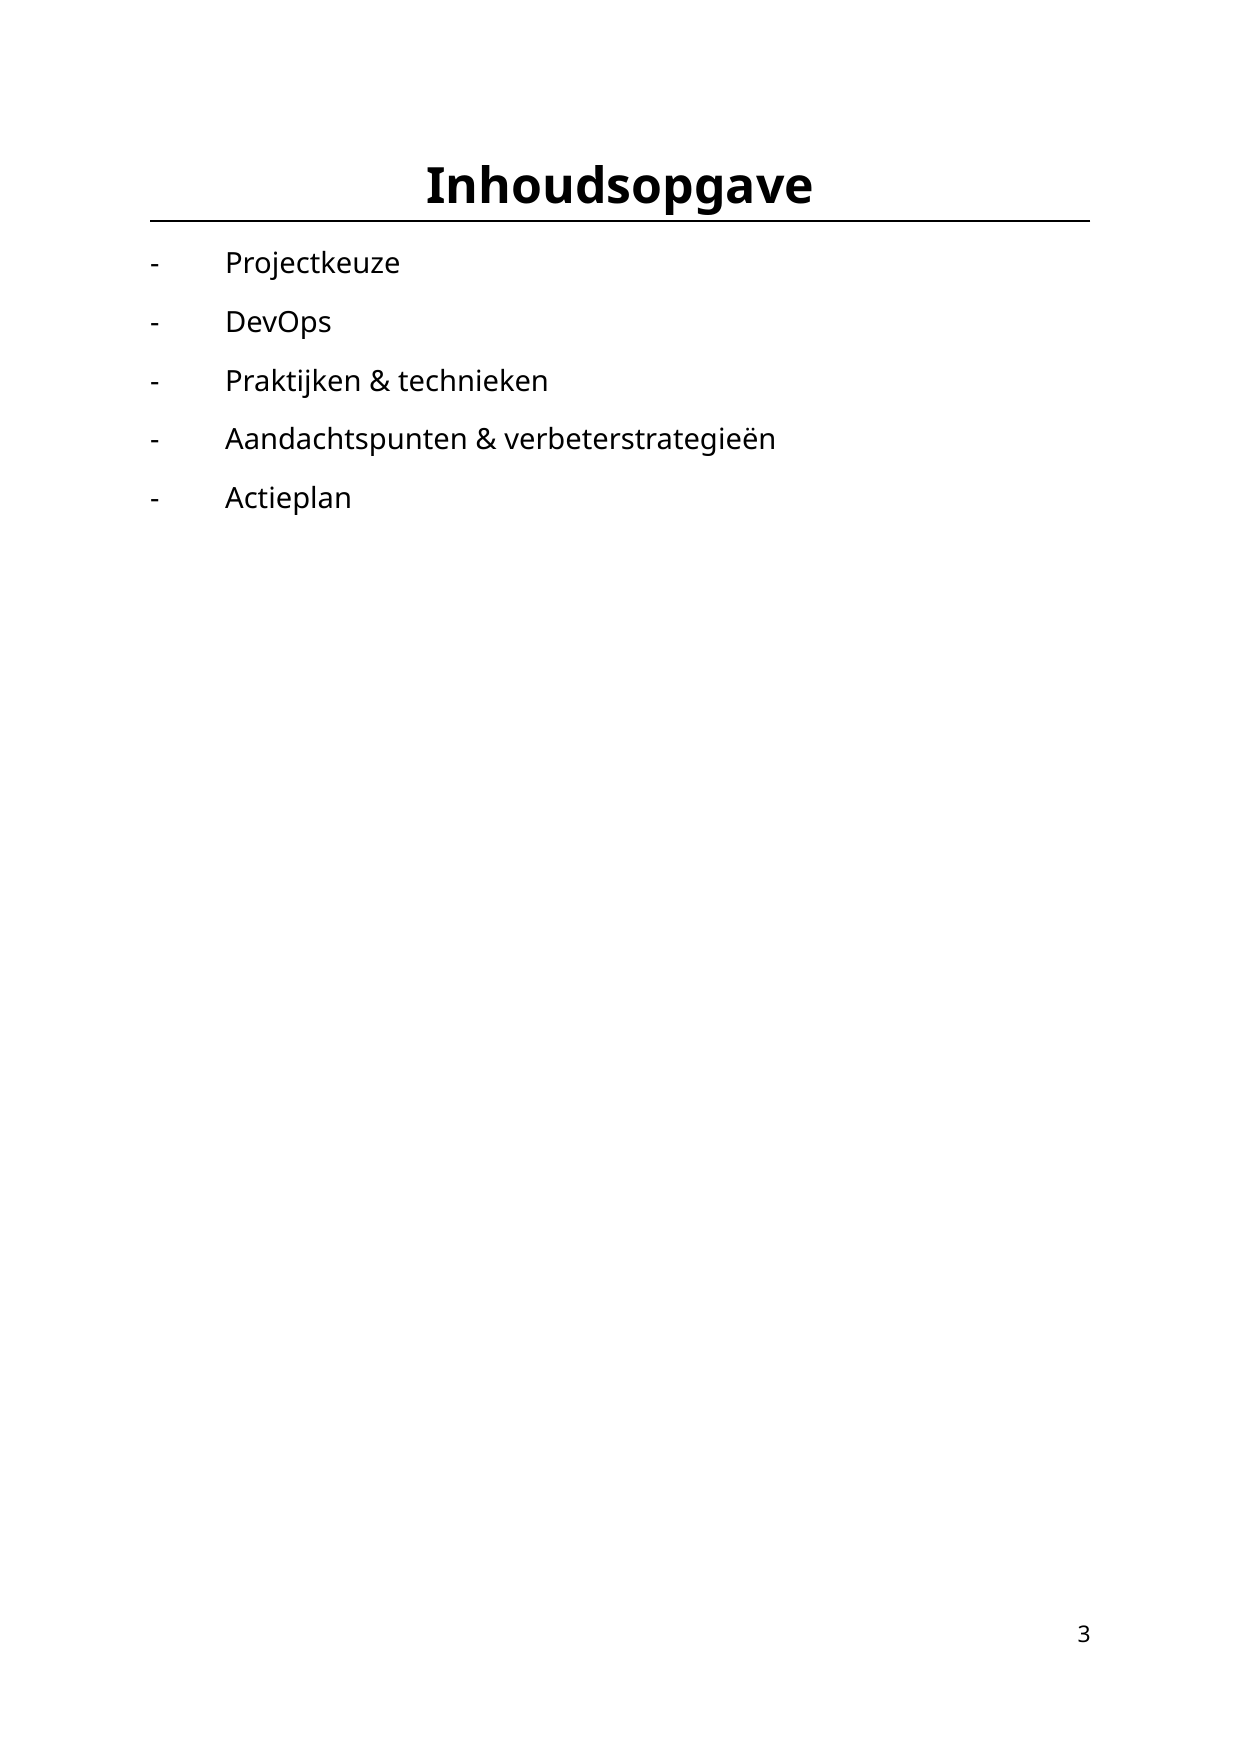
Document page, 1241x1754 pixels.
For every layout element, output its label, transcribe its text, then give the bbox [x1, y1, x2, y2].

text - Actieplan [150, 477, 1090, 517]
text - Praktijken & technieken [150, 360, 1090, 399]
text - DevOps [150, 301, 1090, 341]
text - Aandachtspunten & verbeterstrategieën [150, 418, 1090, 458]
text - Projectkeuze [150, 242, 1090, 282]
text Inhoudsopgave [150, 150, 1090, 220]
